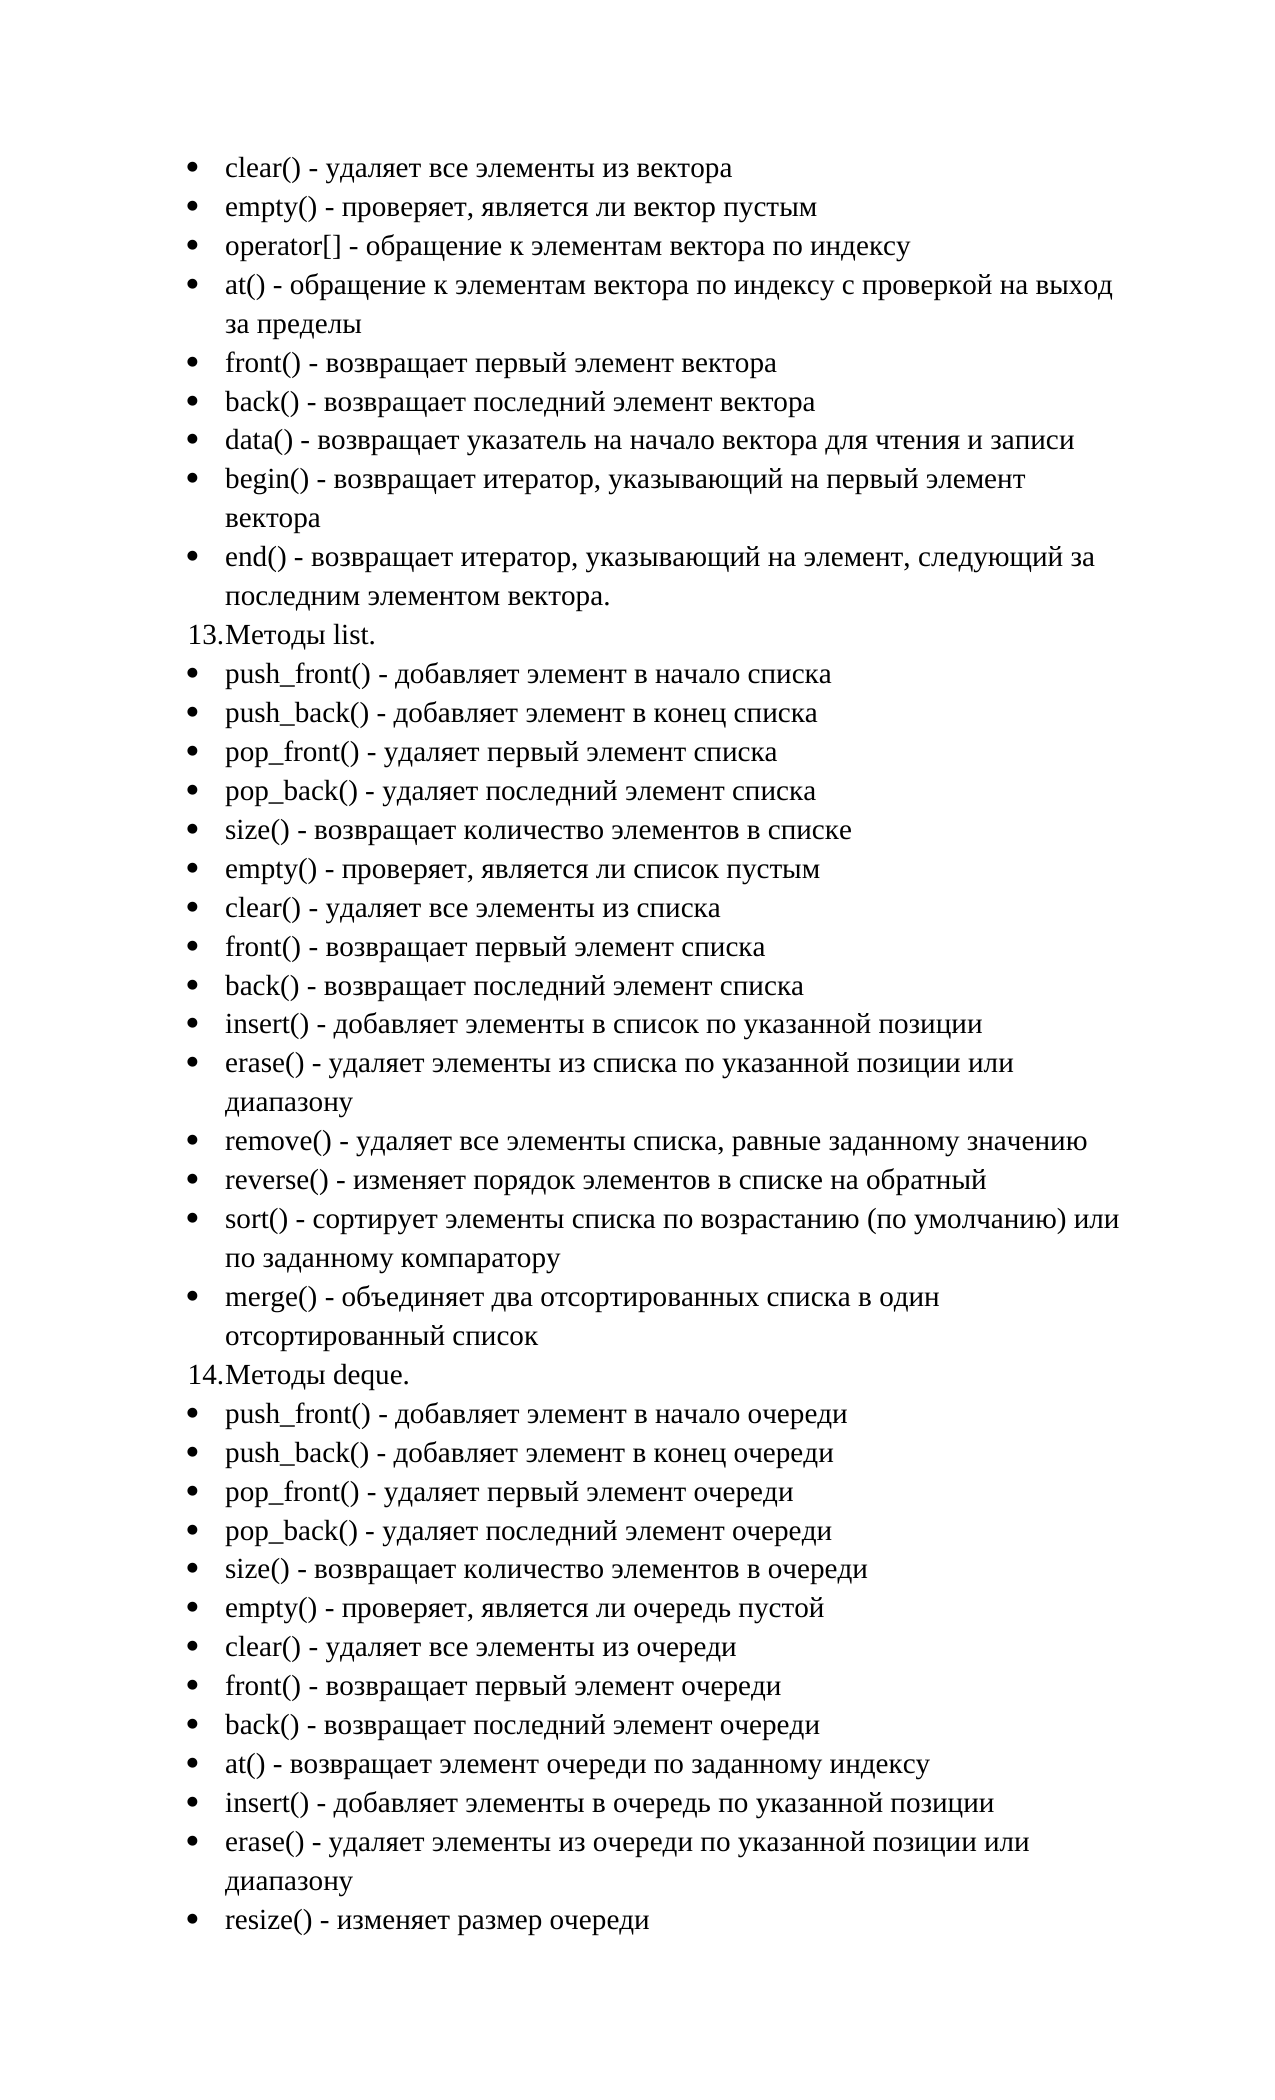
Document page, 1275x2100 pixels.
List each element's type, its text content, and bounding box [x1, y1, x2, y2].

list remove() - удаляет все элементы списка, равные заданному значению [187, 1123, 1125, 1157]
list clear() - удаляет все элементы из очереди [187, 1629, 1125, 1663]
list reverse() - изменяет порядок элементов в списке на обратный [187, 1162, 1125, 1196]
list merge() - объединяет два отсортированных списка в один отсортированный список [187, 1279, 1125, 1352]
list at() - возвращает элемент очереди по заданному индексу [187, 1746, 1125, 1780]
list push_back() - добавляет элемент в конец очереди [187, 1435, 1125, 1468]
list Методы list. [187, 617, 1125, 651]
list pop_back() - удаляет последний элемент очереди [187, 1513, 1125, 1546]
list pop_front() - удаляет первый элемент очереди [187, 1474, 1125, 1507]
list begin() - возвращает итератор, указывающий на первый элемент вектора [187, 462, 1125, 534]
list empty() - проверяет, является ли очередь пустой [187, 1591, 1125, 1624]
list erase() - удаляет элементы из очереди по указанной позиции или диапазону [187, 1824, 1125, 1897]
list Методы deque. [187, 1357, 1125, 1391]
list front() - возвращает первый элемент списка [187, 929, 1125, 962]
list pop_back() - удаляет последний элемент списка [187, 773, 1125, 807]
list end() - возвращает итератор, указывающий на элемент, следующий за последним элементом вектора. [187, 539, 1125, 612]
list erase() - удаляет элементы из списка по указанной позиции или диапазону [187, 1046, 1125, 1118]
list back() - возвращает последний элемент вектора [187, 384, 1125, 417]
list sort() - сортирует элементы списка по возрастанию (по умолчанию) или по заданному компаратору [187, 1201, 1125, 1274]
list resize() - изменяет размер очереди [187, 1902, 1125, 1936]
list push_front() - добавляет элемент в начало очереди [187, 1396, 1125, 1429]
list insert() - добавляет элементы в очередь по указанной позиции [187, 1785, 1125, 1819]
list size() - возвращает количество элементов в списке [187, 812, 1125, 846]
list at() - обращение к элементам вектора по индексу с проверкой на выход за пределы [187, 267, 1125, 339]
list empty() - проверяет, является ли список пустым [187, 851, 1125, 884]
list front() - возвращает первый элемент вектора [187, 345, 1125, 378]
list front() - возвращает первый элемент очереди [187, 1668, 1125, 1702]
list operator[] - обращение к элементам вектора по индексу [187, 228, 1125, 262]
list push_front() - добавляет элемент в начало списка [187, 656, 1125, 690]
list empty() - проверяет, является ли вектор пустым [187, 189, 1125, 223]
list pop_front() - удаляет первый элемент списка [187, 734, 1125, 768]
list clear() - удаляет все элементы из списка [187, 890, 1125, 923]
list size() - возвращает количество элементов в очереди [187, 1552, 1125, 1585]
list clear() - удаляет все элементы из вектора [187, 150, 1125, 184]
list insert() - добавляет элементы в список по указанной позиции [187, 1007, 1125, 1040]
list data() - возвращает указатель на начало вектора для чтения и записи [187, 423, 1125, 456]
list back() - возвращает последний элемент списка [187, 968, 1125, 1001]
list push_back() - добавляет элемент в конец списка [187, 695, 1125, 729]
list back() - возвращает последний элемент очереди [187, 1707, 1125, 1741]
